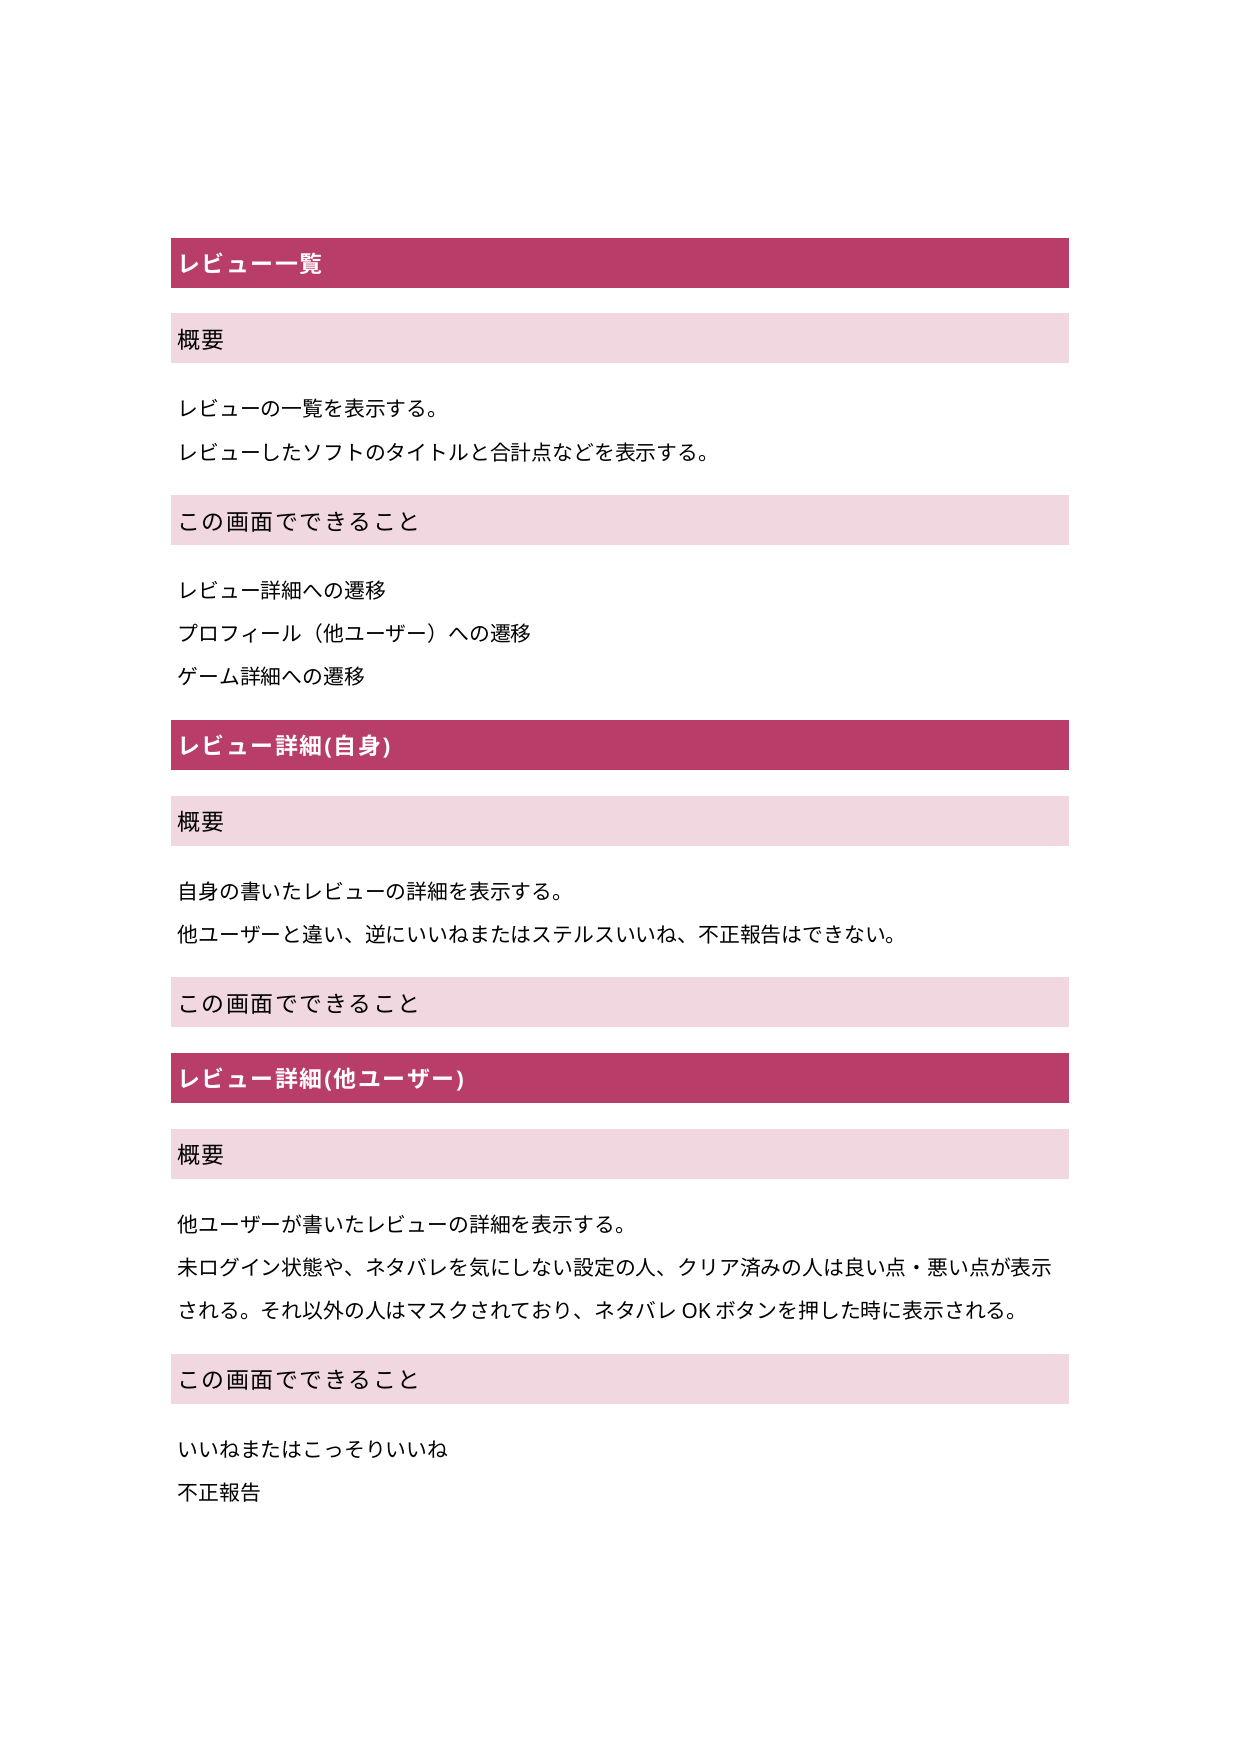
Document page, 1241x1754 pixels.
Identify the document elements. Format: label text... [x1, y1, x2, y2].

text 自身の書いたレビューの詳細を表示する。 他ユーザーと違い、逆にいいねまたはステルスいいね、不正報告はできない。 [177, 871, 1063, 952]
text レビューの一覧を表示する。 レビューしたソフトのタイトルと合計点などを表示する。 [177, 389, 1063, 470]
subtitle レビュー詳細(他ユーザー) [177, 1059, 1063, 1097]
subtitle 概要 [177, 320, 1063, 357]
subtitle 概要 [177, 802, 1063, 839]
subtitle レビュー詳細(自身) [177, 726, 1063, 763]
subtitle この画面でできること [177, 1360, 1063, 1397]
text 他ユーザーが書いたレビューの詳細を表示する。 未ログイン状態や、ネタバレを気にしない設定の人、クリア済みの人は良い点・悪い点が表示される。それ以外の人はマスクされており、ネタバレOKボタンを押した時に表示される。 [177, 1204, 1063, 1328]
subtitle この画面でできること [177, 984, 1063, 1021]
subtitle レビュー一覧 [177, 244, 1063, 281]
subtitle 概要 [177, 1135, 1063, 1173]
text レビュー詳細への遷移 プロフィール（他ユーザー）への遷移 ゲーム詳細への遷移 [177, 571, 1063, 694]
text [177, 1429, 1063, 1510]
subtitle この画面でできること [177, 501, 1063, 539]
